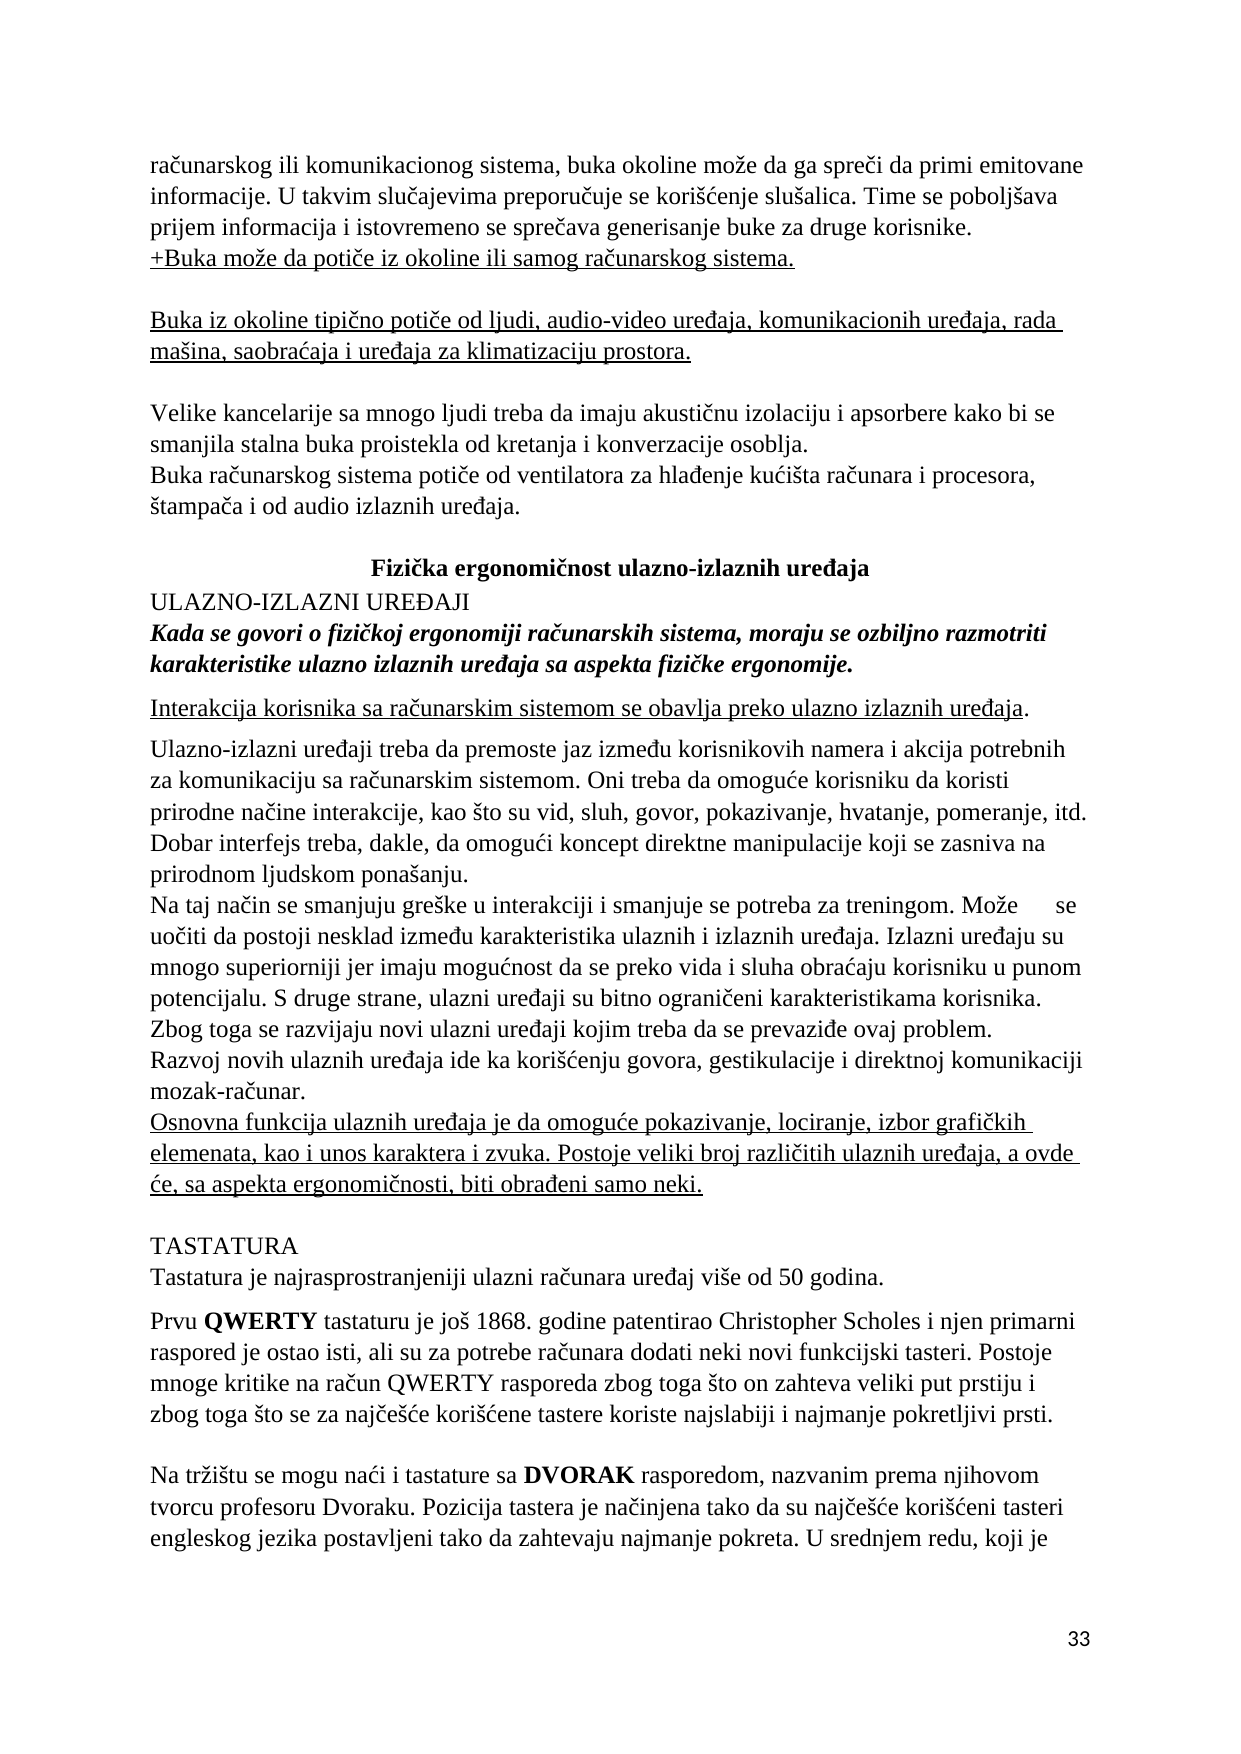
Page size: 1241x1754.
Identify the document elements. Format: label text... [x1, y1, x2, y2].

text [150, 150, 1090, 241]
text Tastatura je najrasprostranjeniji ulazni računara uređaj više od 50 godina. [150, 1262, 1090, 1291]
text Buka računarskog sistema potiče od ventilatora za hlađenje kućišta računara i procesora, štampača i od audio izlaznih uređaja. [150, 460, 1090, 520]
text Velike kancelarije sa mnogo ljudi treba da imaju akustičnu izolaciju i apsorbere kako bi se smanjila stalna buka proistekla od kretanja i konverzacije osoblja. [150, 398, 1090, 458]
text Razvoj novih ulaznih uređaja ide ka korišćenju govora, gestikulacije i direktnoj komunikaciji mozak-računar. [150, 1045, 1090, 1105]
text Buka iz okoline tipično potiče od ljudi, audio-video uređaja, komunikacionih uređaja, rada mašina, saobraćaja i uređaja za klimatizaciju prostora. [150, 305, 1090, 365]
text Prvu QWERTY tastaturu je još 1868. godine patentirao Christopher Scholes i njen primarni raspored je ostao isti, ali su za potrebe računara dodati neki novi funkcijski tasteri. Postoje mnoge kritike na račun QWERTY rasporeda zbog toga što on zahteva veliki put prstiju i zbog toga što se za najčešće korišćene tastere koriste najslabiji i najmanje pokretljivi prsti. [150, 1306, 1090, 1428]
text Interakcija korisnika sa računarskim sistemom se obavlja preko ulazno izlaznih uređaja. [150, 693, 1090, 722]
text ULAZNO-IZLAZNI UREĐAJI [150, 587, 1090, 616]
text +Buka može da potiče iz okoline ili samog računarskog sistema. [150, 243, 1090, 272]
text Kada se govori o fizičkoj ergonomiji računarskih sistema, moraju se ozbiljno razmotriti karakteristike ulazno izlaznih uređaja sa aspekta fizičke ergonomije. [150, 618, 1090, 678]
text Osnovna funkcija ulaznih uređaja je da omoguće pokazivanje, lociranje, izbor grafičkih elemenata, kao i unos karaktera i zvuka. Postoje veliki broj različitih ulaznih uređaja, a ovde će, sa aspekta ergonomičnosti, biti obrađeni samo neki. [150, 1107, 1090, 1198]
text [150, 1461, 1090, 1551]
text Na taj način se smanjuju greške u interakciji i smanjuje se potreba za treningom. Može se uočiti da postoji nesklad između karakteristika ulaznih i izlaznih uređaja. Izlazni uređaju su mnogo superiorniji jer imaju mogućnost da se preko vida i sluha obraćaju korisniku u punom potencijalu. S druge strane, ulazni uređaji su bitno ograničeni karakteristikama korisnika. Zbog toga se razvijaju novi ulazni uređaji kojim treba da se prevaziđe ovaj problem. [150, 890, 1090, 1043]
text TASTATURA [150, 1231, 1090, 1260]
text Fizička ergonomičnost ulazno-izlaznih uređaja [150, 553, 1090, 582]
text Ulazno-izlazni uređaji treba da premoste jaz između korisnikovih namera i akcija potrebnih za komunikaciju sa računarskim sistemom. Oni treba da omoguće korisniku da koristi prirodne načine interakcije, kao što su vid, sluh, govor, pokazivanje, hvatanje, pomeranje, itd. Dobar interfejs treba, dakle, da omogući koncept direktne manipulacije koji se zasniva na prirodnom ljudskom ponašanju. [150, 734, 1090, 887]
